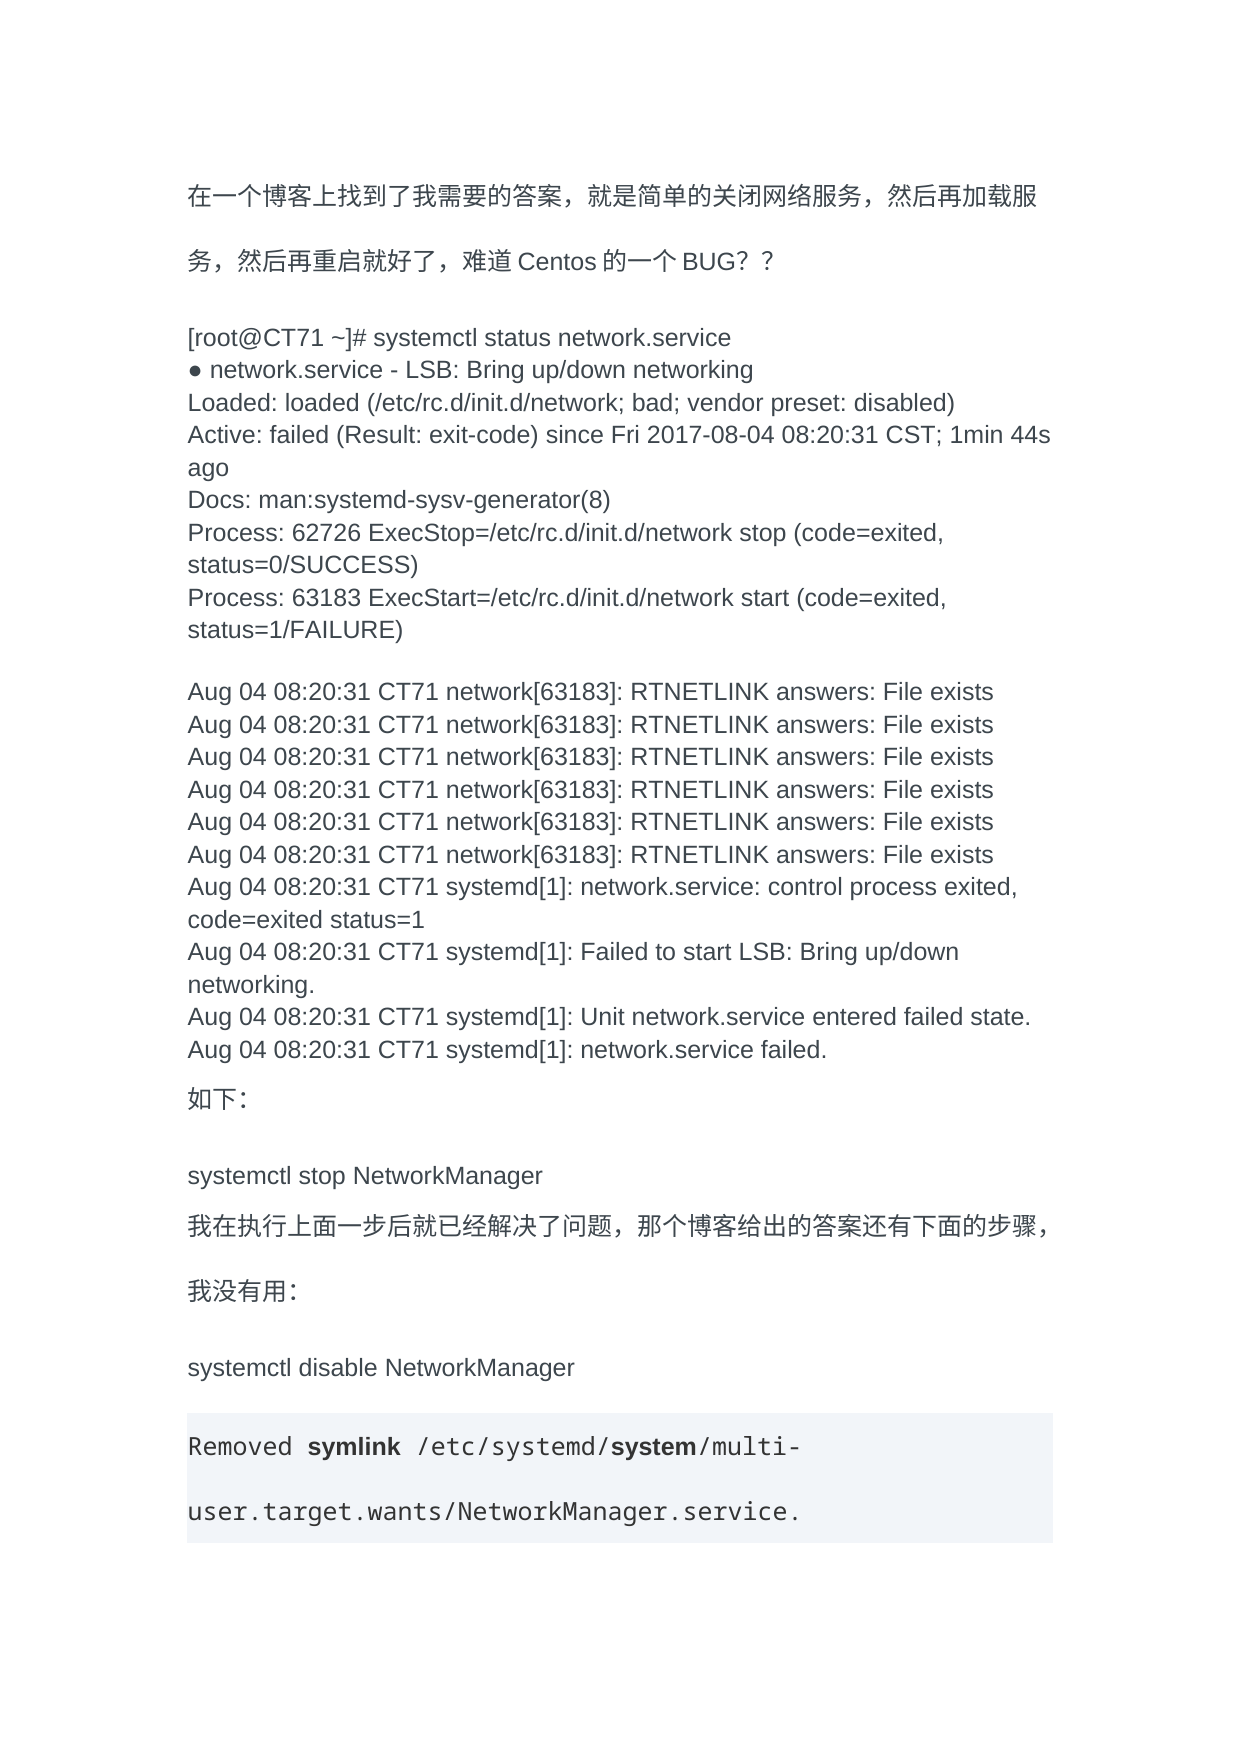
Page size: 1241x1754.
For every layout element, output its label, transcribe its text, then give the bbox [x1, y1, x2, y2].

text systemctl stop NetworkManager 我在执行上面一步后就已经解决了问题，那个博客给出的答案还有下面的步骤，我没有用： [187, 1159, 1053, 1322]
text [root@CT71 ~]# systemctl status network.service ● network.service - LSB: Bring up/down networking Loaded: loaded (/etc/rc.d/init.d/network; bad; vendor preset: disabled) Active: failed (Result: exit-code) since Fri 2017-08-04 08:20:31 CST; 1min 44s ago Docs: man:systemd-sysv-generator(8) Process: 62726 ExecStop=/etc/rc.d/init.d/network stop (code=exited, status=0/SUCCESS) Process: 63183 ExecStart=/etc/rc.d/init.d/network start (code=exited, status=1/FAILURE) [187, 321, 1053, 646]
text 在一个博客上找到了我需要的答案，就是简单的关闭网络服务，然后再加载服务，然后再重启就好了，难道Centos的一个BUG？？ [187, 162, 1053, 292]
text Aug 04 08:20:31 CT71 network[63183]: RTNETLINK answers: File exists Aug 04 08:20:31 CT71 network[63183]: RTNETLINK answers: File exists Aug 04 08:20:31 CT71 network[63183]: RTNETLINK answers: File exists Aug 04 08:20:31 CT71 network[63183]: RTNETLINK answers: File exists Aug 04 08:20:31 CT71 network[63183]: RTNETLINK answers: File exists Aug 04 08:20:31 CT71 network[63183]: RTNETLINK answers: File exists Aug 04 08:20:31 CT71 systemd[1]: network.service: control process exited, code=exited status=1 Aug 04 08:20:31 CT71 systemd[1]: Failed to start LSB: Bring up/down networking. Aug 04 08:20:31 CT71 systemd[1]: Unit network.service entered failed state. Aug 04 08:20:31 CT71 systemd[1]: network.service failed. 如下： [187, 675, 1053, 1130]
text Removed symlink /etc/systemd/system/multi-user.target.wants/NetworkManager.service. [187, 1413, 1053, 1543]
text systemctl disable NetworkManager [187, 1351, 1053, 1384]
